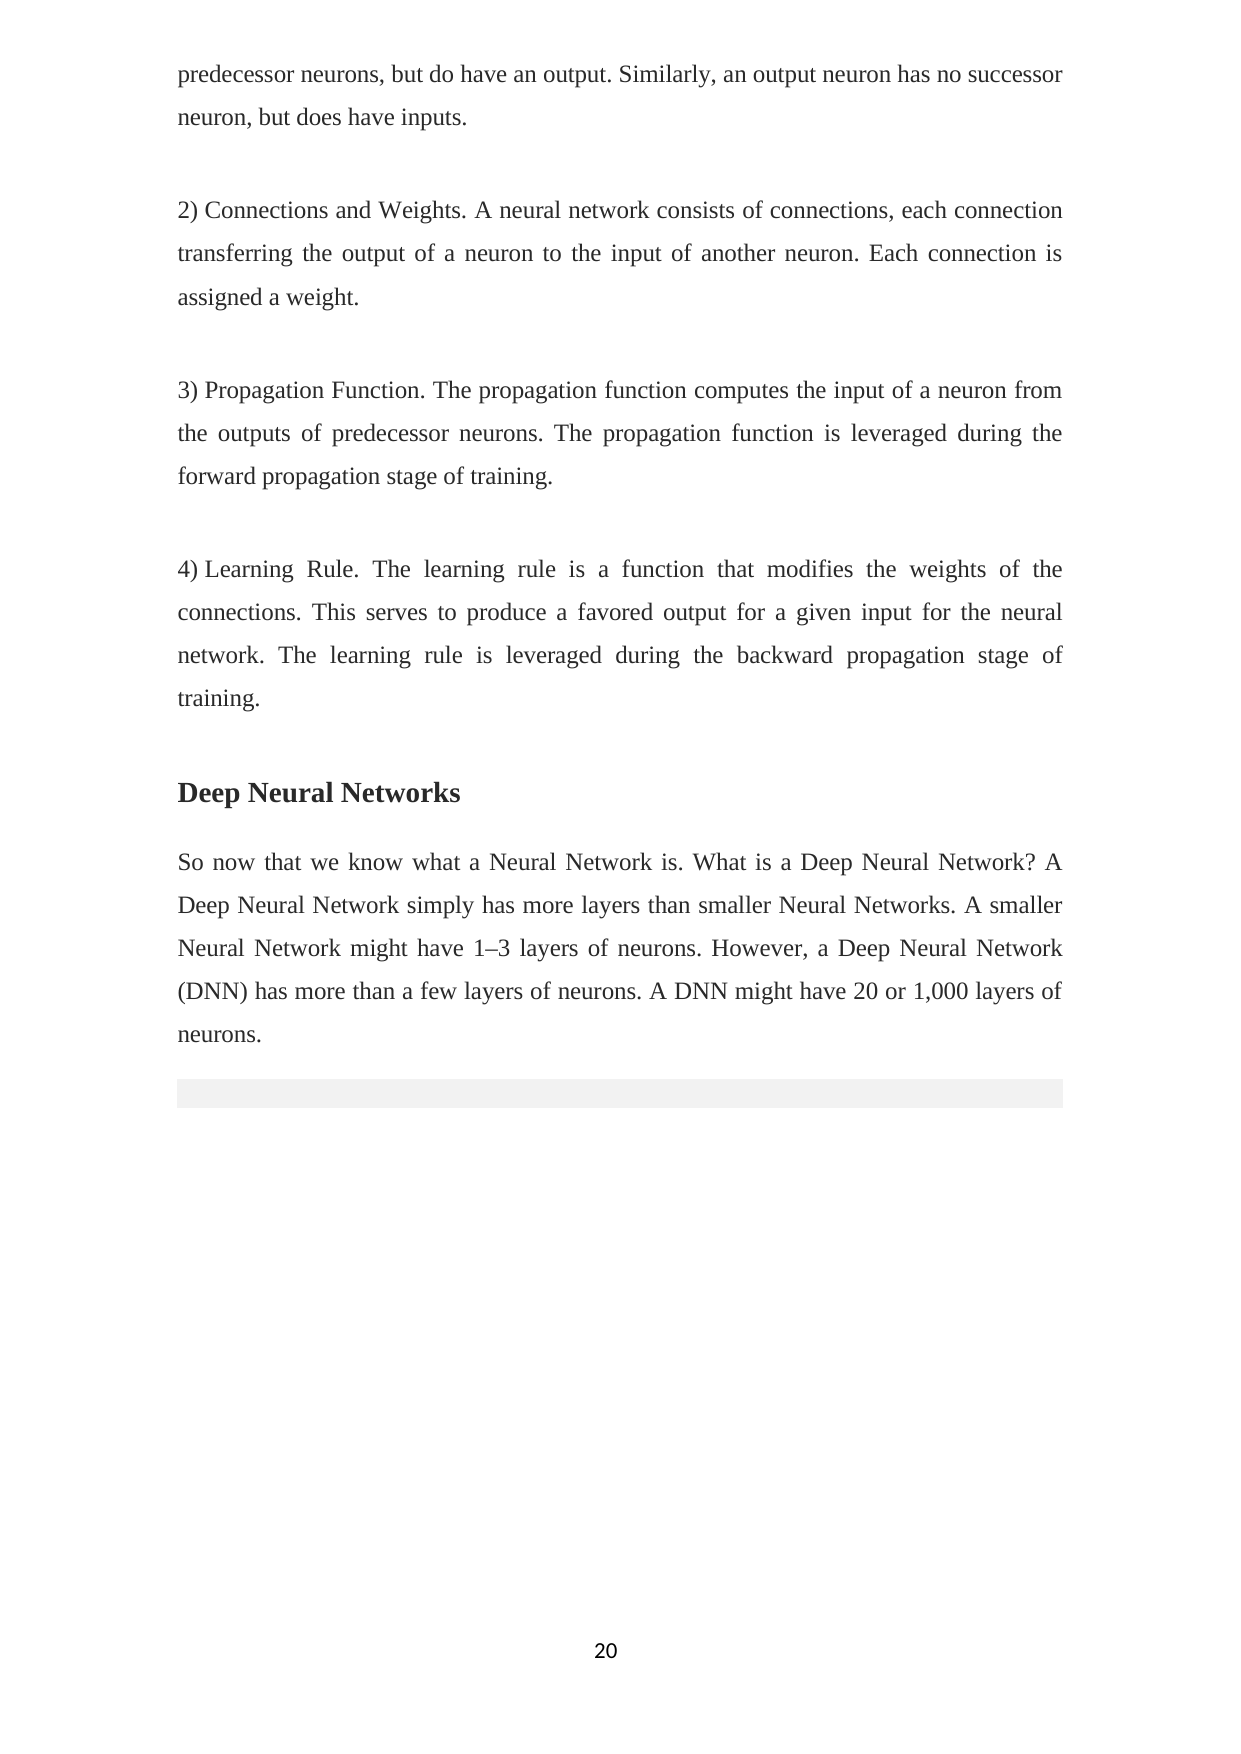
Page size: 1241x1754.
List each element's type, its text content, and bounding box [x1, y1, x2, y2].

text So now that we know what a Neural Network is. What is a Deep Neural Network? A Deep Neural Network simply has more layers than smaller Neural Networks. A smaller Neural Network might have 1–3 layers of neurons. However, a Deep Neural Network (DNN) has more than a few layers of neurons. A DNN might have 20 or 1,000 layers of neurons. [177, 847, 1063, 1048]
text 3) Propagation Function. The propagation function computes the input of a neuron from the outputs of predecessor neurons. The propagation function is leveraged during the forward propagation stage of training. [177, 375, 1063, 490]
text 2) Connections and Weights. A neural network consists of connections, each connection transferring the output of a neuron to the input of another neuron. Each connection is assigned a weight. [177, 195, 1063, 310]
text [177, 59, 1063, 131]
text Deep Neural Networks [177, 775, 1063, 809]
text 4) Learning Rule. The learning rule is a function that modifies the weights of the connections. This serves to produce a favored output for a given input for the neural network. The learning rule is leveraged during the backward propagation stage of training. [177, 554, 1063, 712]
